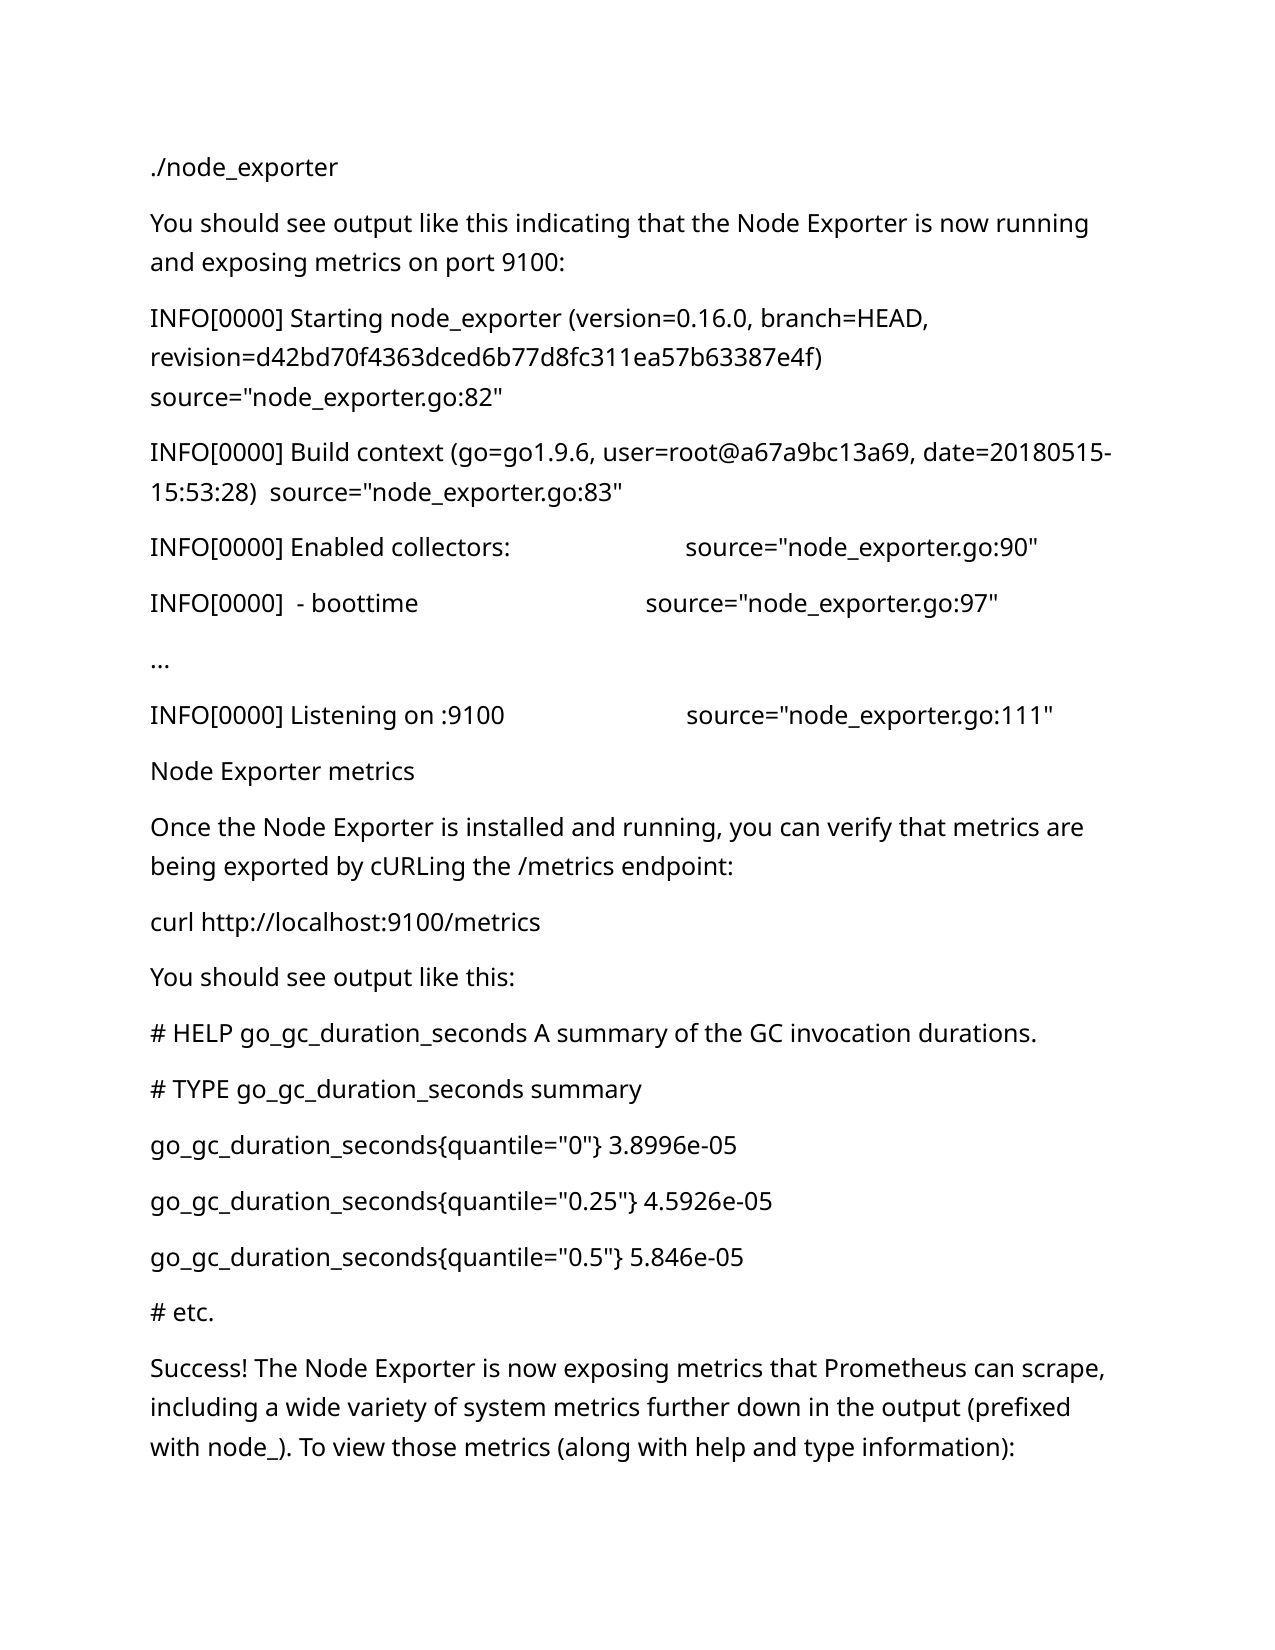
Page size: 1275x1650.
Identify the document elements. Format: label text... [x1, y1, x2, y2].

text Once the Node Exporter is installed and running, you can verify that metrics are being exported by cURLing the /metrics endpoint: [150, 809, 1125, 882]
text go_gc_duration_seconds{quantile="0"} 3.8996e-05 [150, 1127, 1125, 1162]
text Success! The Node Exporter is now exposing metrics that Prometheus can scrape, including a wide variety of system metrics further down in the output (prefixed with node_). To view those metrics (along with help and type information): [150, 1351, 1125, 1463]
text go_gc_duration_seconds{quantile="0.5"} 5.846e-05 [150, 1239, 1125, 1273]
text You should see output like this indicating that the Node Exporter is now running and exposing metrics on port 9100: [150, 206, 1125, 279]
text You should see output like this: [150, 960, 1125, 994]
text INFO[0000] Starting node_exporter (version=0.16.0, branch=HEAD, revision=d42bd70f4363dced6b77d8fc311ea57b63387e4f) source="node_exporter.go:82" [150, 301, 1125, 413]
text INFO[0000] - boottime source="node_exporter.go:97" [150, 586, 1125, 620]
text # etc. [150, 1295, 1125, 1329]
text go_gc_duration_seconds{quantile="0.25"} 4.5926e-05 [150, 1183, 1125, 1217]
text # TYPE go_gc_duration_seconds summary [150, 1072, 1125, 1106]
text INFO[0000] Listening on :9100 source="node_exporter.go:111" [150, 697, 1125, 732]
text Node Exporter metrics [150, 753, 1125, 787]
text ./node_exporter [150, 150, 1125, 184]
text ... [150, 642, 1125, 676]
text INFO[0000] Build context (go=go1.9.6, user=root@a67a9bc13a69, date=20180515-15:53:28) source="node_exporter.go:83" [150, 435, 1125, 508]
text curl http://localhost:9100/metrics [150, 904, 1125, 938]
text INFO[0000] Enabled collectors: source="node_exporter.go:90" [150, 530, 1125, 564]
text # HELP go_gc_duration_seconds A summary of the GC invocation durations. [150, 1016, 1125, 1050]
